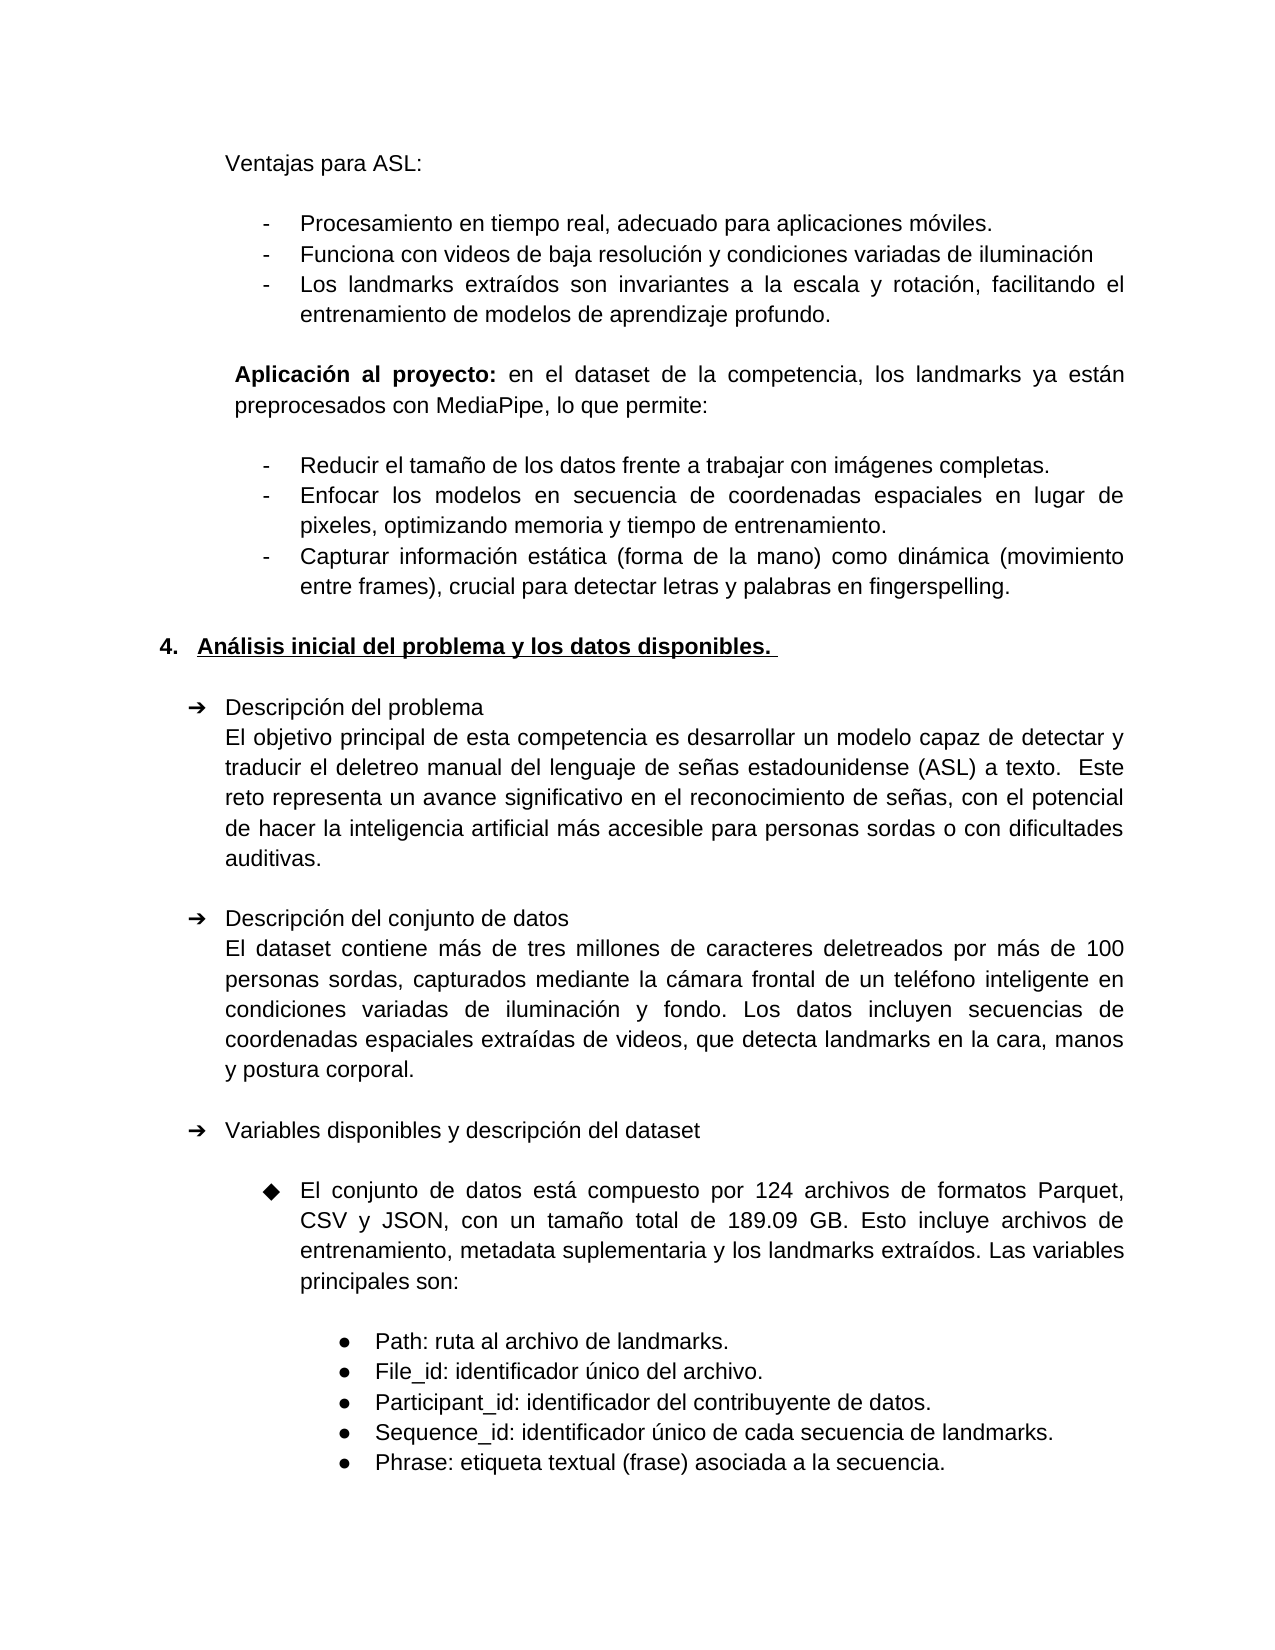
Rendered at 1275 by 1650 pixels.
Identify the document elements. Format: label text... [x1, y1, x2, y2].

list El conjunto de datos está compuesto por 124 archivos de formatos Parquet, CSV y JSON, con un tamaño total de 189.09 GB. Esto incluye archivos de entrenamiento, metadata suplementaria y los landmarks extraídos. Las variables principales son: [262, 1177, 1125, 1294]
text Aplicación al proyecto: en el dataset de la competencia, los landmarks ya están preprocesados con MediaPipe, lo que permite: [234, 361, 1125, 418]
list Sequence_id: identificador único de cada secuencia de landmarks. [337, 1419, 1125, 1445]
list Funciona con videos de baja resolución y condiciones variadas de iluminación [262, 241, 1125, 267]
list Descripción del conjunto de datos [187, 905, 1125, 932]
list Participant_id: identificador del contribuyente de datos. [337, 1388, 1125, 1415]
list Phrase: etiqueta textual (frase) asociada a la secuencia. [337, 1449, 1125, 1475]
list Path: ruta al archivo de landmarks. [337, 1328, 1125, 1354]
list Enfocar los modelos en secuencia de coordenadas espaciales en lugar de pixeles, optimizando memoria y tiempo de entrenamiento. [262, 482, 1125, 539]
list Capturar información estática (forma de la mano) como dinámica (movimiento entre frames), crucial para detectar letras y palabras en fingerspelling. [262, 543, 1125, 599]
list File_id: identificador único del archivo. [337, 1358, 1125, 1385]
text El dataset contiene más de tres millones de caracteres deletreados por más de 100 personas sordas, capturados mediante la cámara frontal de un teléfono inteligente en condiciones variadas de iluminación y fondo. Los datos incluyen secuencias de coordenadas espaciales extraídas de videos, que detecta landmarks en la cara, manos y postura corporal. [225, 935, 1125, 1083]
text El objetivo principal de esta competencia es desarrollar un modelo capaz de detectar y traducir el deletreo manual del lenguaje de señas estadounidense (ASL) a texto. Este reto representa un avance significativo en el reconocimiento de señas, con el potencial de hacer la inteligencia artificial más accesible para personas sordas o con dificultades auditivas. [225, 724, 1125, 871]
list Variables disponibles y descripción del dataset [187, 1117, 1125, 1143]
list Los landmarks extraídos son invariantes a la escala y rotación, facilitando el entrenamiento de modelos de aprendizaje profundo. [262, 271, 1125, 327]
list Análisis inicial del problema y los datos disponibles. [159, 633, 1125, 660]
text Ventajas para ASL: [225, 150, 1125, 176]
list Reducir el tamaño de los datos frente a trabajar con imágenes completas. [262, 452, 1125, 478]
list Procesamiento en tiempo real, adecuado para aplicaciones móviles. [262, 210, 1125, 237]
list Descripción del problema [187, 694, 1125, 720]
